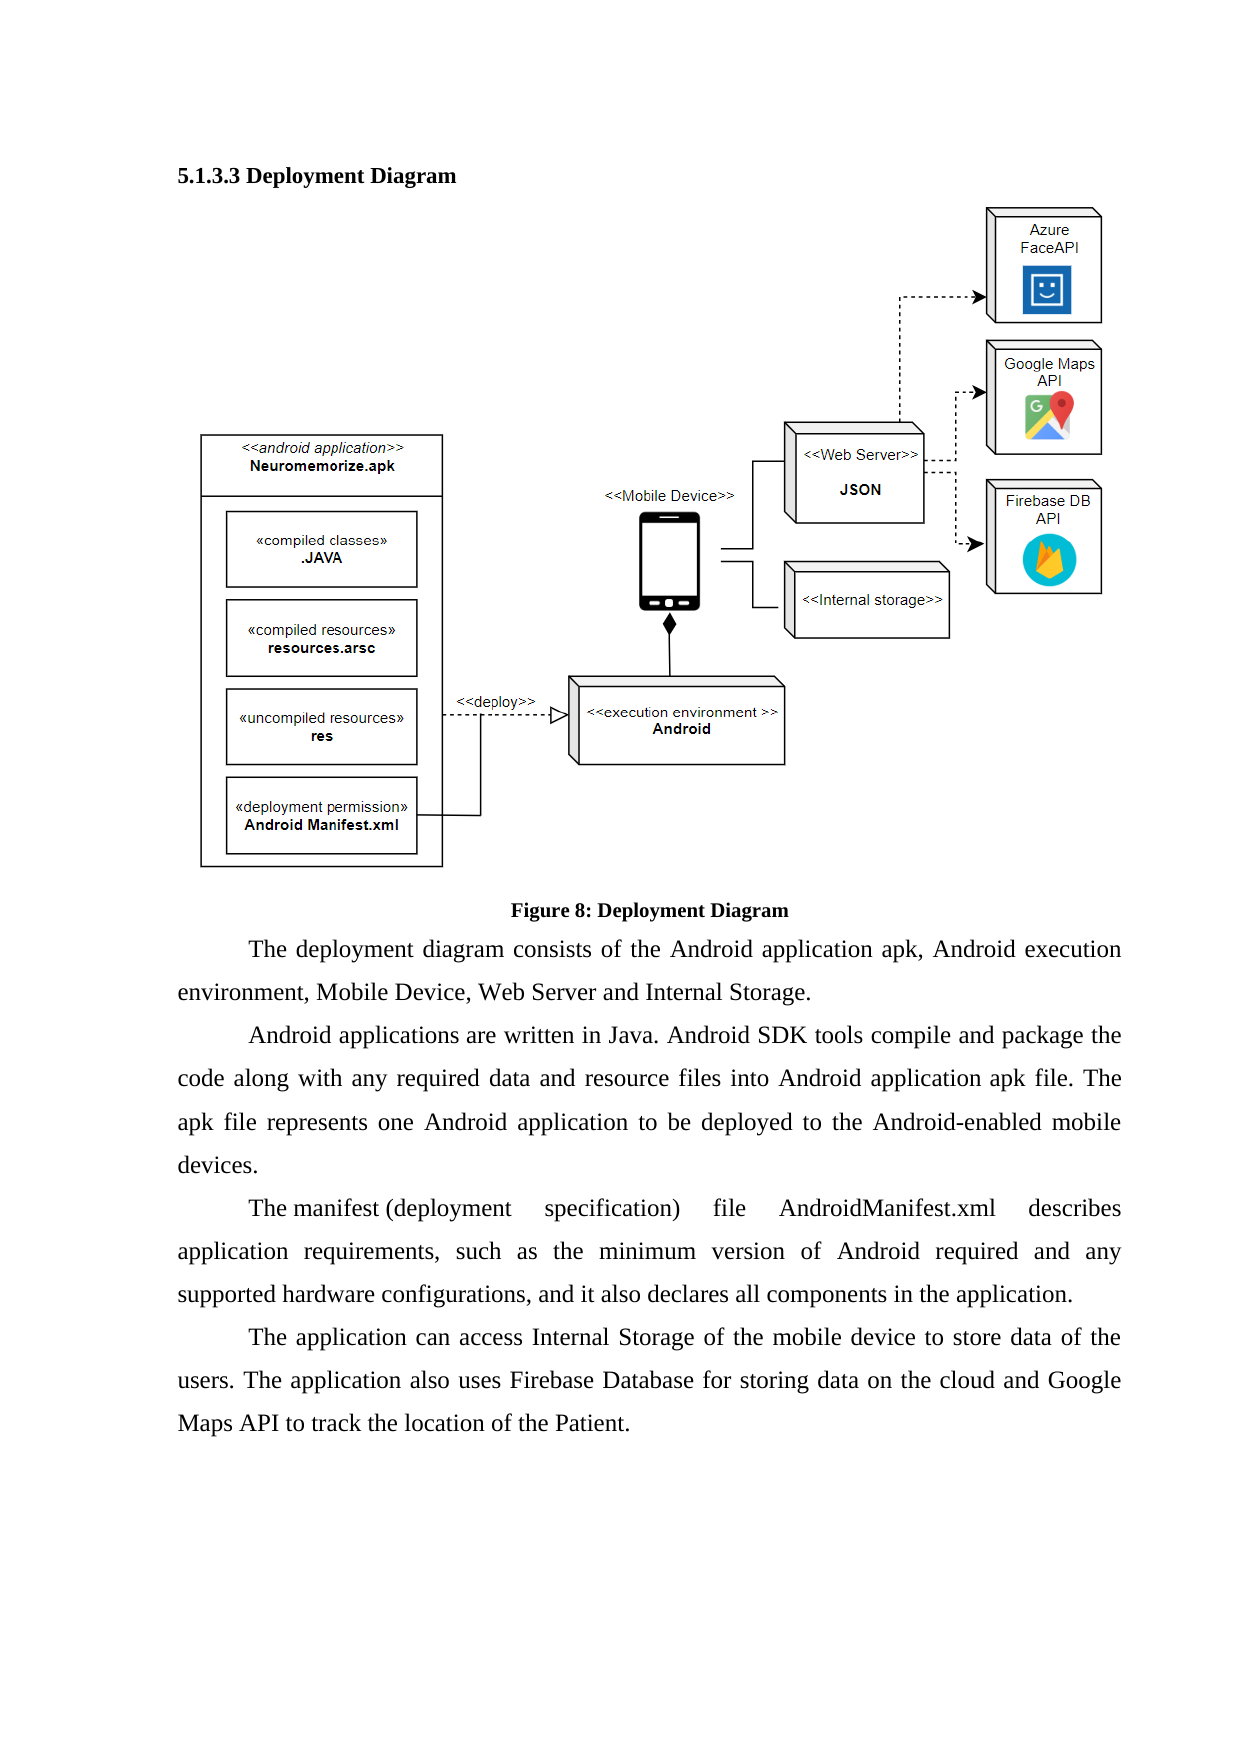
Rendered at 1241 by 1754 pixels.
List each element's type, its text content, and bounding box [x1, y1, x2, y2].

text The deployment diagram consists of the Android application apk, Android execution environment, Mobile Device, Web Server and Internal Storage. [177, 934, 1122, 1006]
text Android applications are written in Java. Android SDK tools compile and package the code along with any required data and resource files into Android application apk file. The apk file represents one Android application to be deployed to the Android-enabled mobile devices. [177, 1020, 1122, 1178]
text 5.1.3.3 Deployment Diagram [177, 162, 1122, 188]
text The application can access Internal Storage of the mobile device to store data of the users. The application also uses Firebase Database for storing data on the cloud and Google Maps API to track the location of the Patient. [177, 1322, 1122, 1437]
text Figure 8: Deployment Diagram [177, 897, 1122, 922]
picture [177, 201, 1123, 883]
text The manifest (deployment specification) file AndroidManifest.xml describes application requirements, such as the minimum version of Android required and any supported hardware configurations, and it also declares all components in the application. [177, 1193, 1122, 1308]
